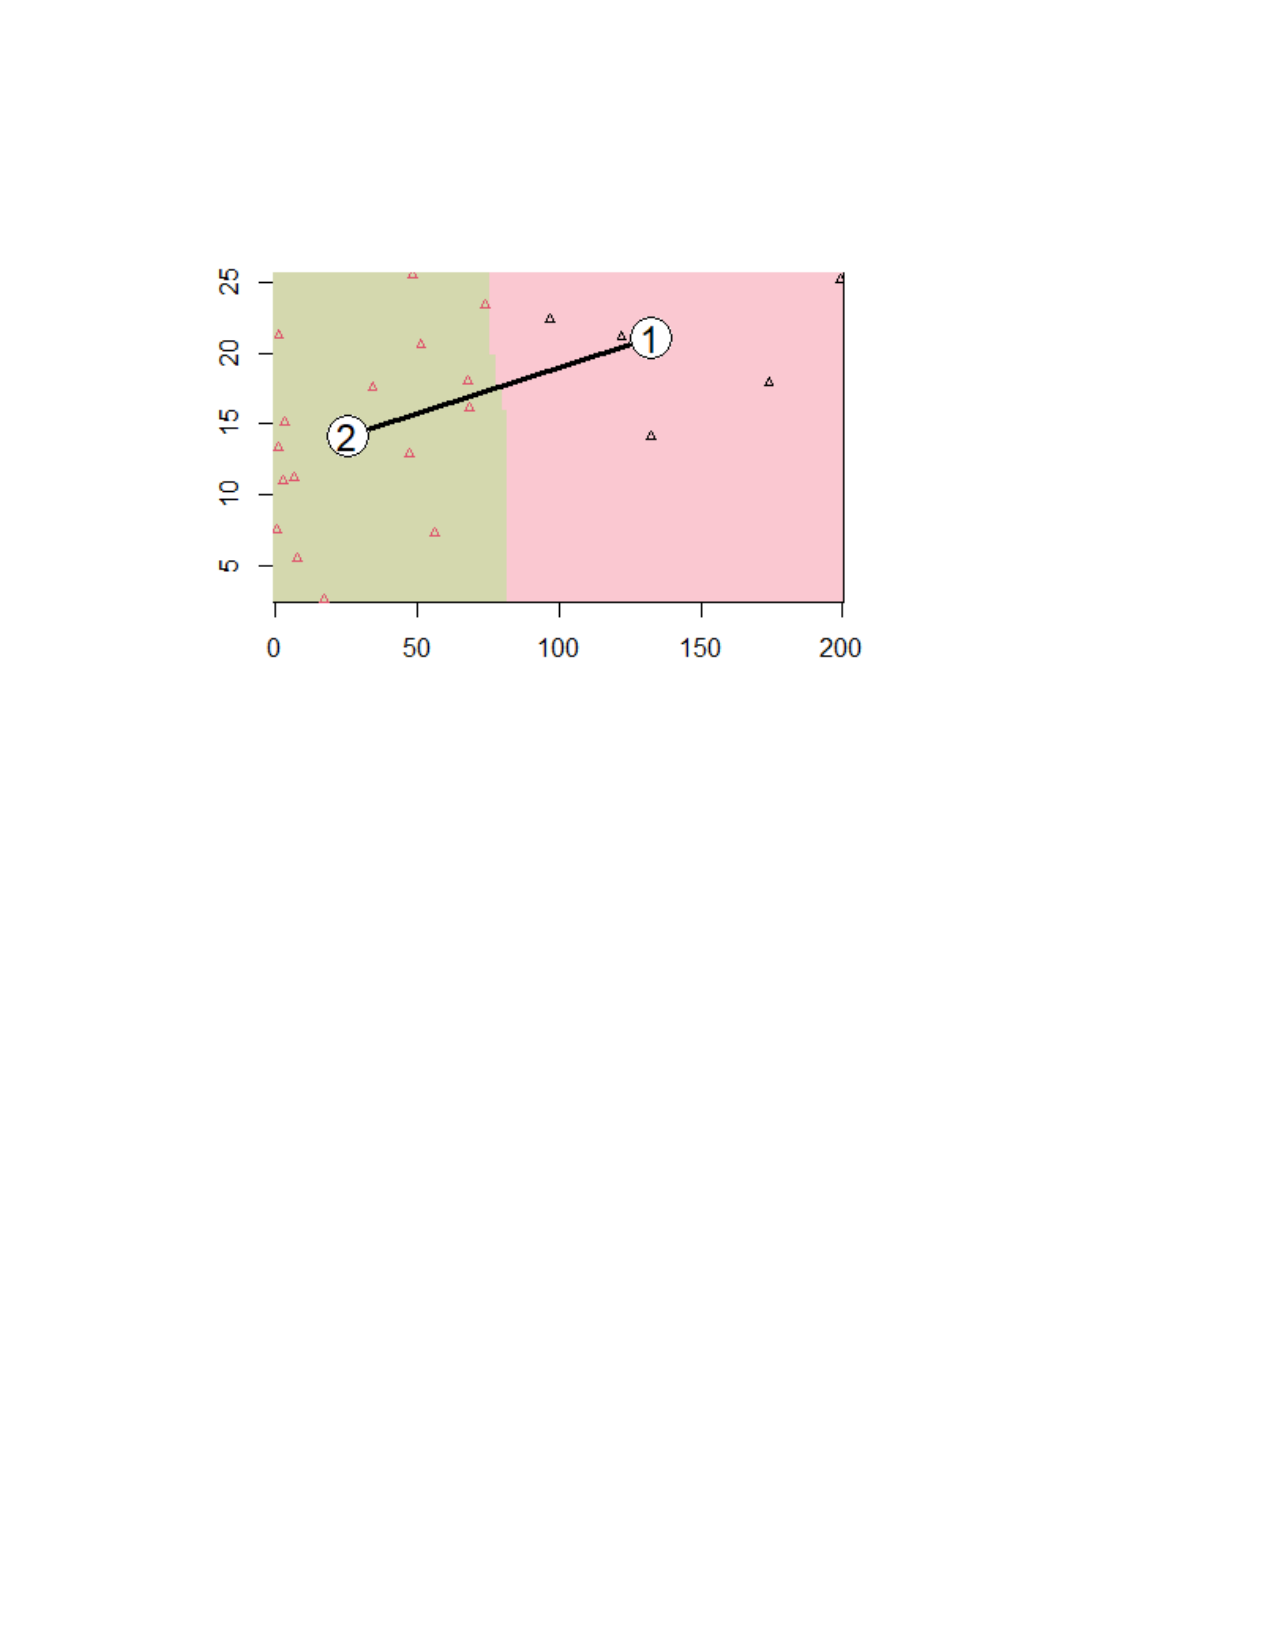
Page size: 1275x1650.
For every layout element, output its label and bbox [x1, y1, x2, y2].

picture [150, 150, 908, 757]
